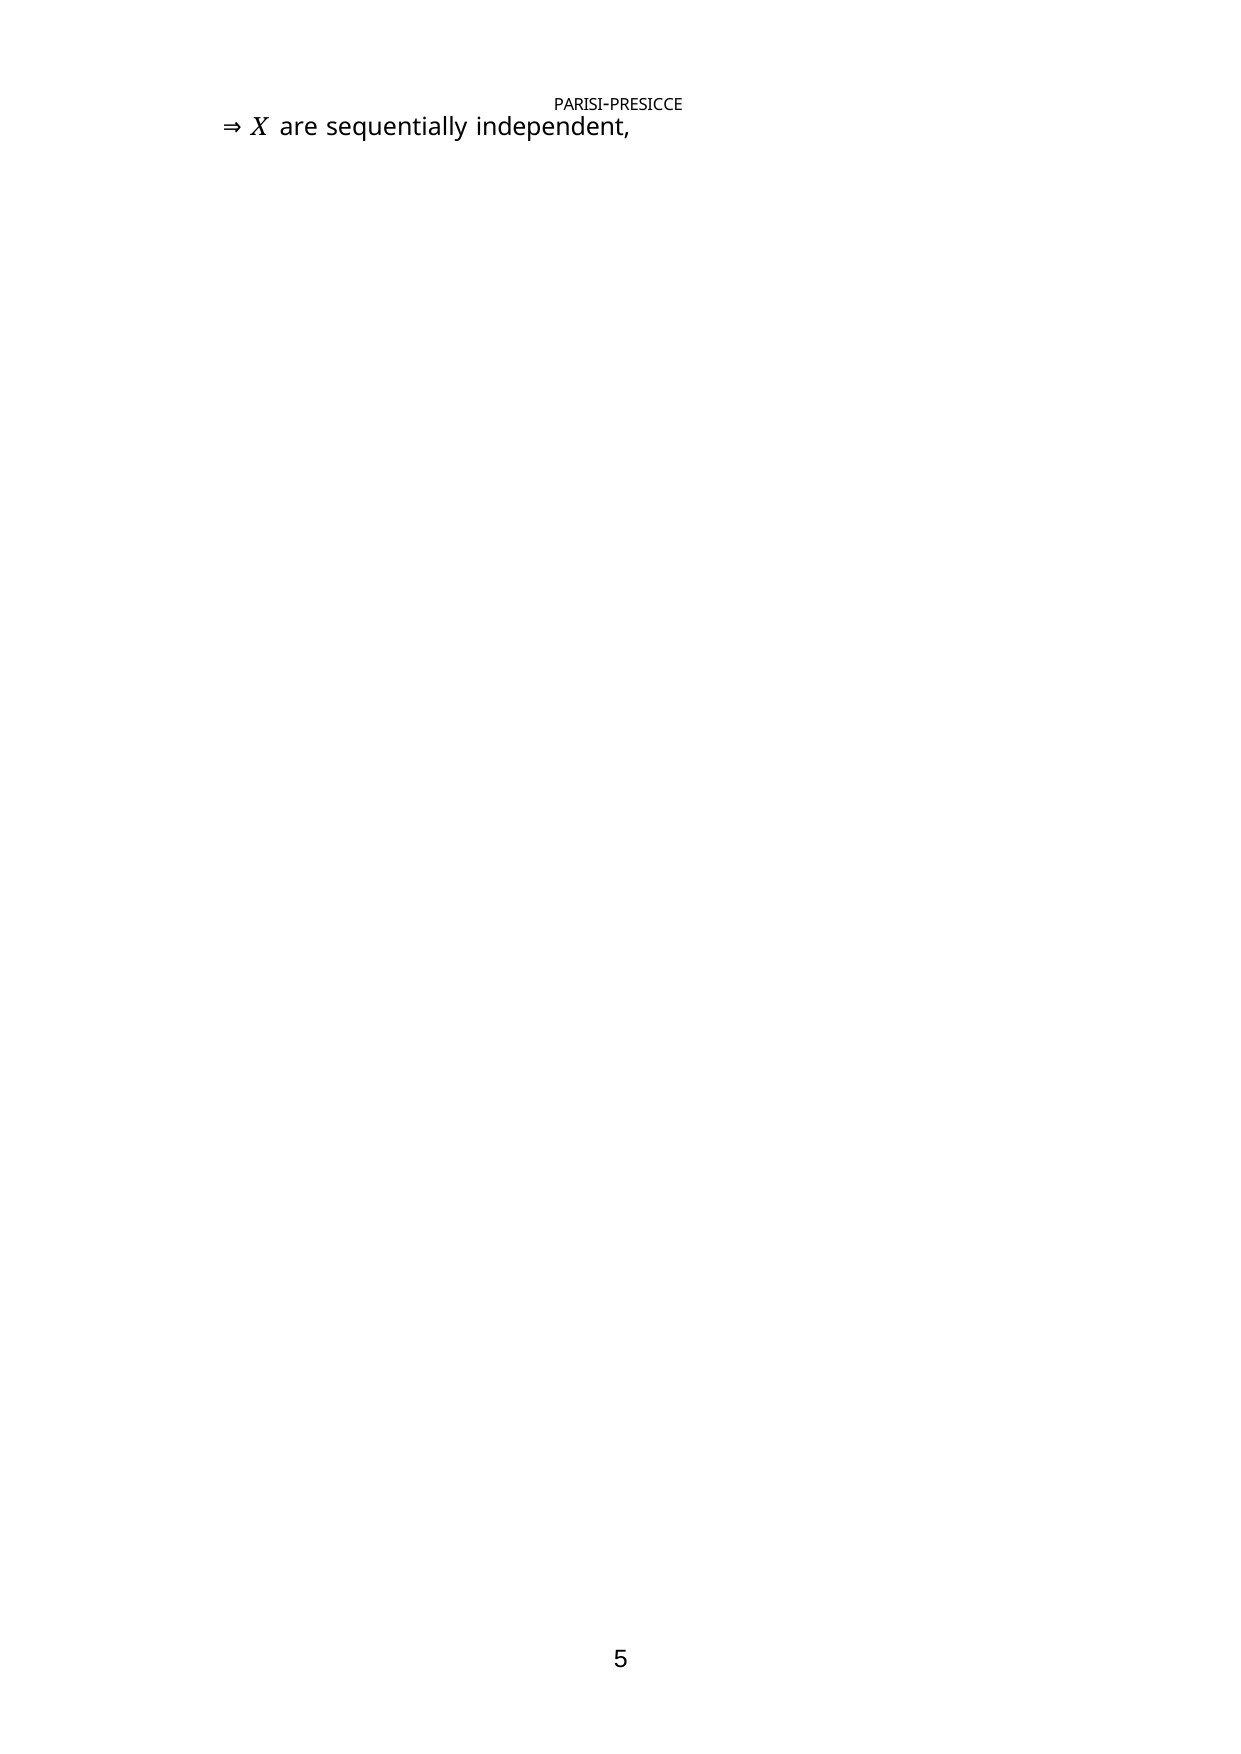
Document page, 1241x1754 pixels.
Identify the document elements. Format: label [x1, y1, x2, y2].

text [223, 112, 1046, 141]
